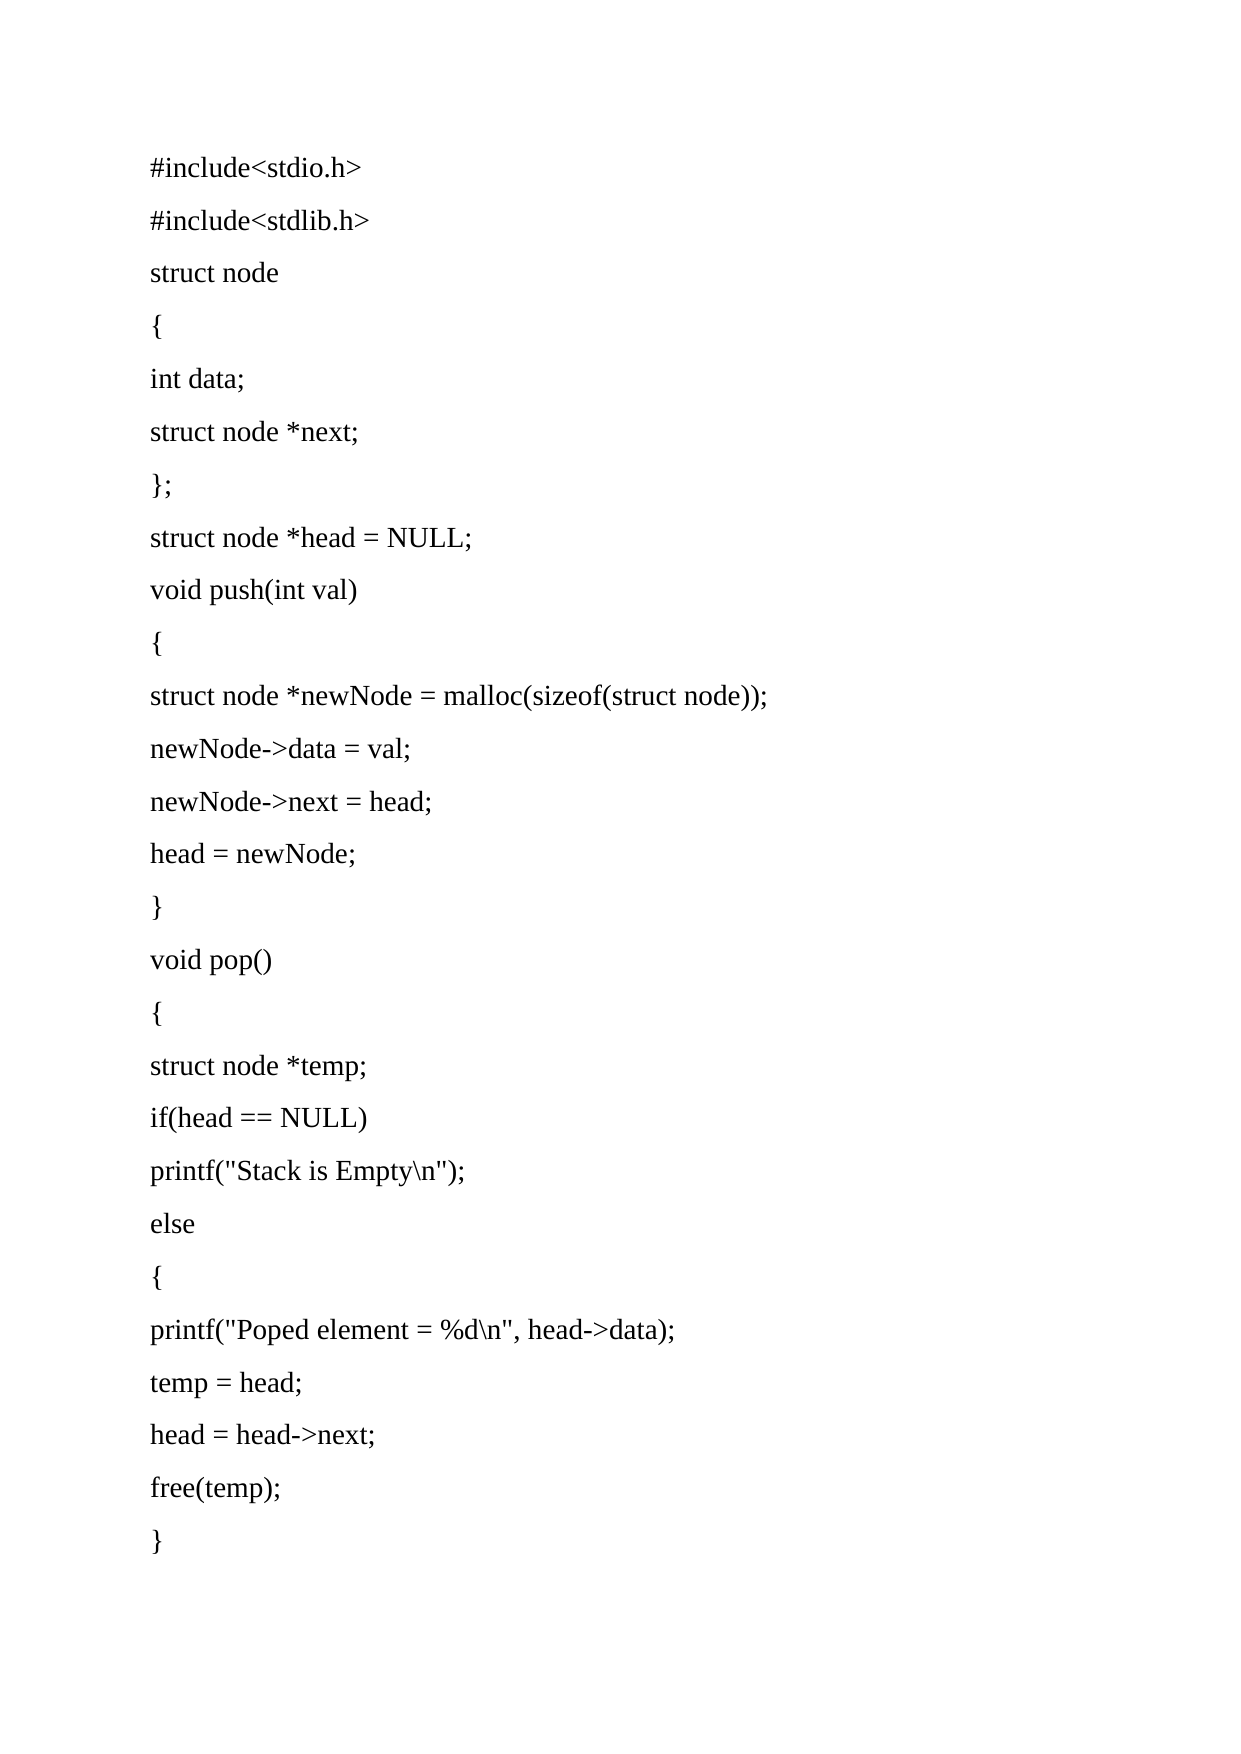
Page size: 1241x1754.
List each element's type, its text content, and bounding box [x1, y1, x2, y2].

text newNode->next = head; [150, 784, 1090, 817]
text int data; [150, 361, 1090, 395]
text struct node [150, 256, 1090, 289]
text } [150, 889, 1090, 923]
text }; [150, 467, 1090, 500]
text { [150, 995, 1090, 1028]
text printf("Stack is Empty\n"); [150, 1153, 1090, 1187]
text temp = head; [150, 1365, 1090, 1398]
text struct node *head = NULL; [150, 520, 1090, 553]
text struct node *newNode = malloc(sizeof(struct node)); [150, 678, 1090, 712]
text head = newNode; [150, 837, 1090, 870]
text free(temp); [150, 1470, 1090, 1504]
text if(head == NULL) [150, 1101, 1090, 1134]
text } [150, 1523, 1090, 1557]
text { [150, 1259, 1090, 1293]
text head = head->next; [150, 1417, 1090, 1451]
text { [150, 625, 1090, 659]
text #include<stdlib.h> [150, 203, 1090, 236]
text printf("Poped element = %d\n", head->data); [150, 1312, 1090, 1345]
text { [150, 308, 1090, 342]
text struct node *next; [150, 414, 1090, 448]
text struct node *temp; [150, 1048, 1090, 1081]
text void pop() [150, 942, 1090, 976]
text newNode->data = val; [150, 731, 1090, 764]
text else [150, 1206, 1090, 1240]
text #include<stdio.h> [150, 150, 1090, 183]
text void push(int val) [150, 572, 1090, 606]
